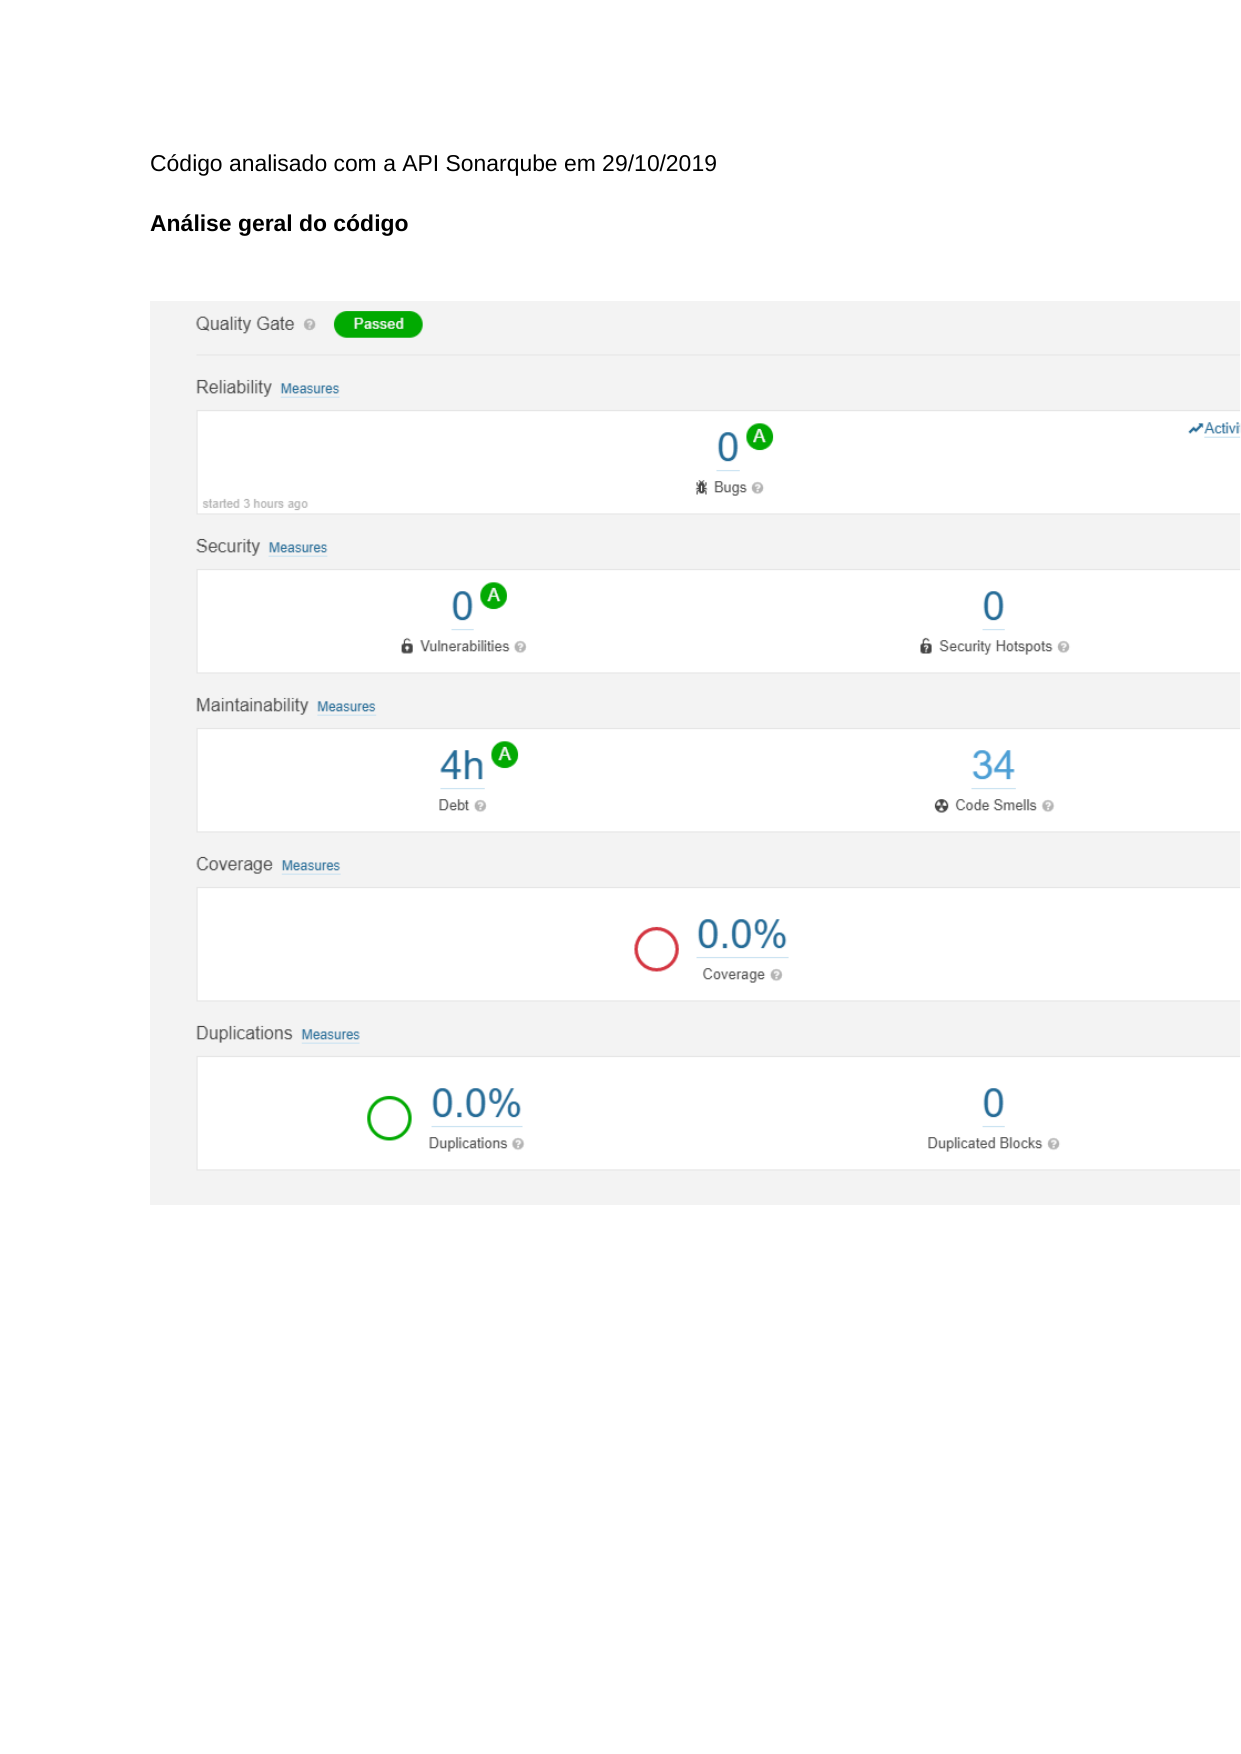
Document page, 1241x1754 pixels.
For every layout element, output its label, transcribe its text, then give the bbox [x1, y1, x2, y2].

text Análise geral do código [150, 210, 1090, 237]
text Código analisado com a API Sonarqube em 29/10/2019 [150, 150, 1090, 176]
picture [150, 301, 1241, 1205]
